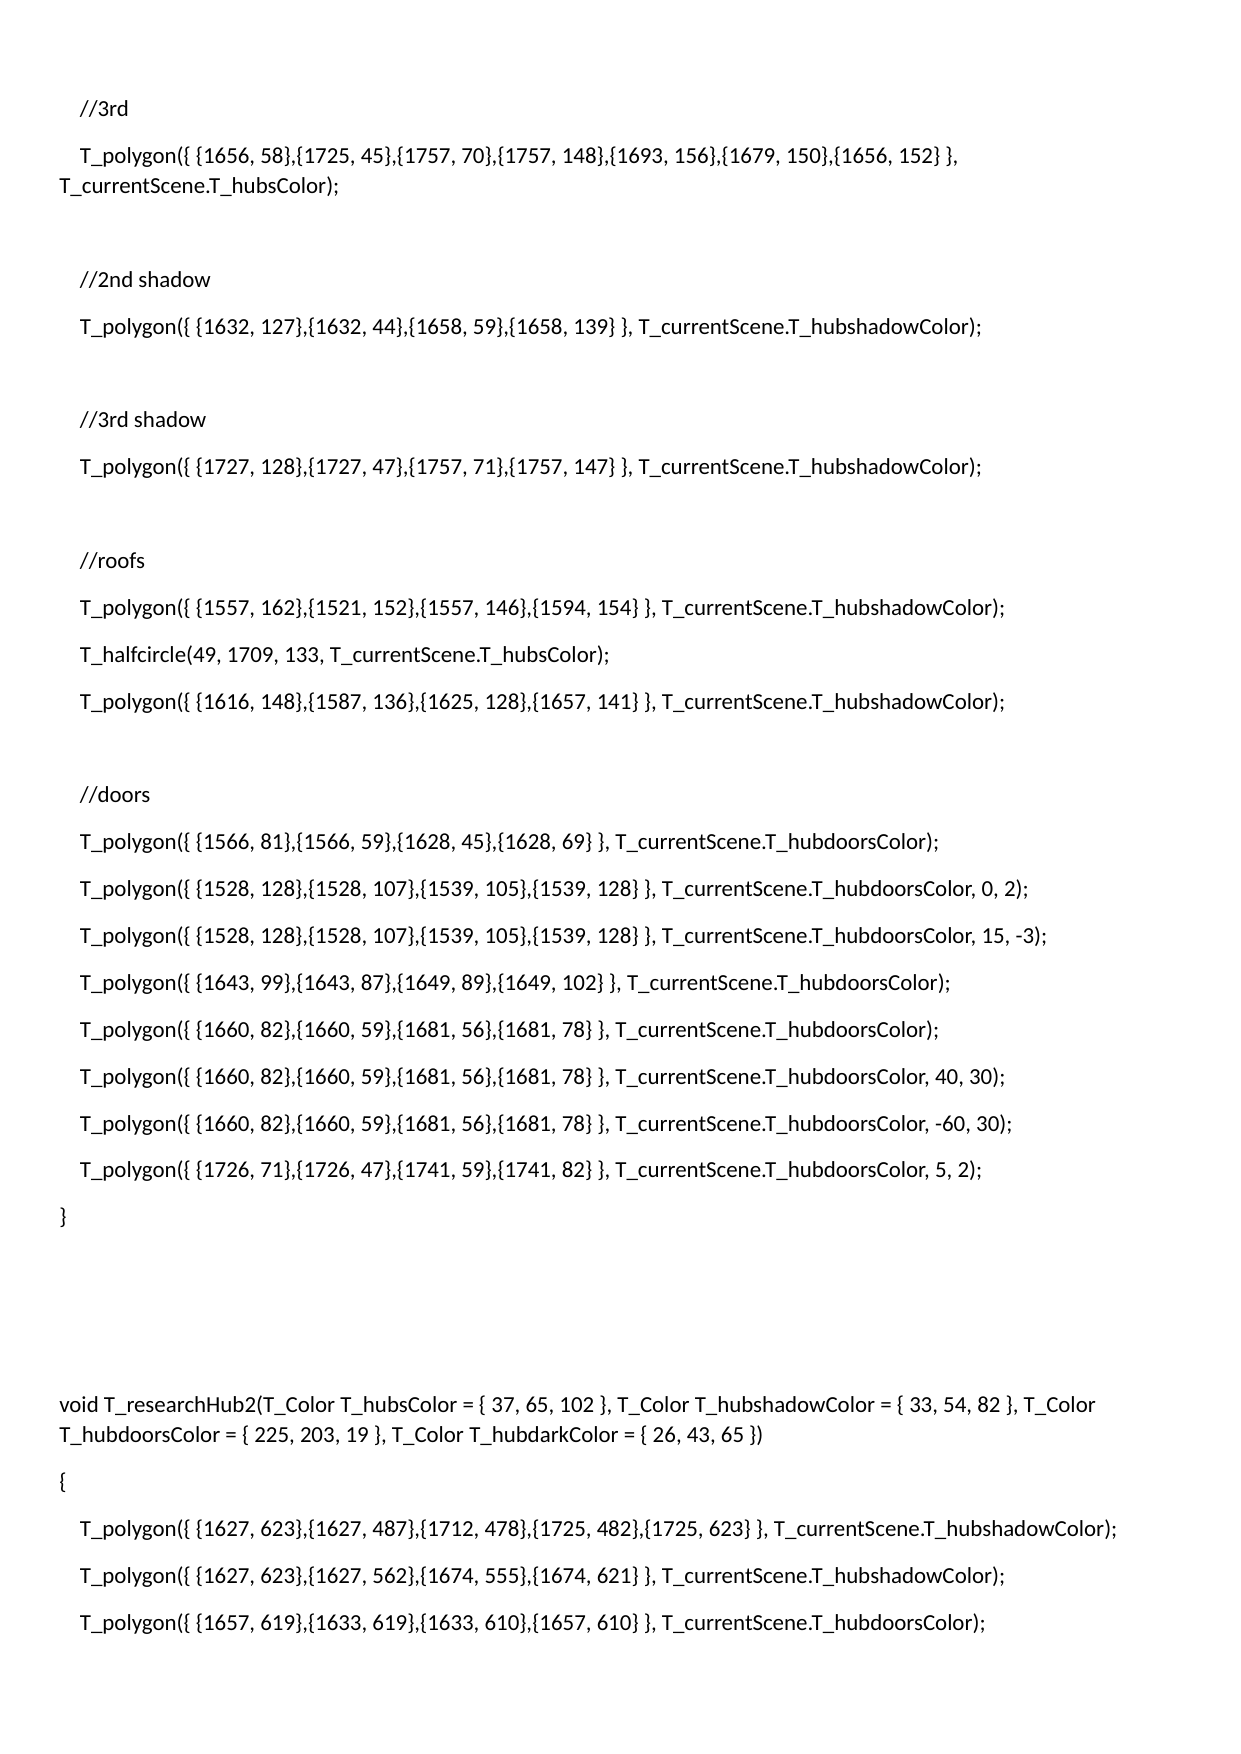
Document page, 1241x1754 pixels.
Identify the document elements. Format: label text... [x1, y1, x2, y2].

text //2nd shadow [59, 265, 1193, 293]
text //doors [59, 781, 1193, 809]
text T_polygon({ {1660, 82},{1660, 59},{1681, 56},{1681, 78} }, T_currentScene.T_hubdoorsColor, 40, 30); [59, 1062, 1193, 1090]
text T_polygon({ {1726, 71},{1726, 47},{1741, 59},{1741, 82} }, T_currentScene.T_hubdoorsColor, 5, 2); [59, 1156, 1193, 1184]
text T_polygon({ {1727, 128},{1727, 47},{1757, 71},{1757, 147} }, T_currentScene.T_hubshadowColor); [59, 452, 1193, 481]
text T_polygon({ {1657, 619},{1633, 619},{1633, 610},{1657, 610} }, T_currentScene.T_hubdoorsColor); [59, 1608, 1193, 1636]
text //3rd shadow [59, 406, 1193, 434]
text T_polygon({ {1656, 58},{1725, 45},{1757, 70},{1757, 148},{1693, 156},{1679, 150},{1656, 152} }, T_currentScene.T_hubsColor); [59, 141, 1193, 199]
text T_polygon({ {1643, 99},{1643, 87},{1649, 89},{1649, 102} }, T_currentScene.T_hubdoorsColor); [59, 968, 1193, 996]
text T_polygon({ {1528, 128},{1528, 107},{1539, 105},{1539, 128} }, T_currentScene.T_hubdoorsColor, 0, 2); [59, 874, 1193, 902]
text T_polygon({ {1557, 162},{1521, 152},{1557, 146},{1594, 154} }, T_currentScene.T_hubshadowColor); [59, 593, 1193, 621]
text T_polygon({ {1632, 127},{1632, 44},{1658, 59},{1658, 139} }, T_currentScene.T_hubshadowColor); [59, 312, 1193, 340]
text T_halfcircle(49, 1709, 133, T_currentScene.T_hubsColor); [59, 640, 1193, 668]
text T_polygon({ {1616, 148},{1587, 136},{1625, 128},{1657, 141} }, T_currentScene.T_hubshadowColor); [59, 687, 1193, 715]
text T_polygon({ {1660, 82},{1660, 59},{1681, 56},{1681, 78} }, T_currentScene.T_hubdoorsColor); [59, 1015, 1193, 1043]
text { [59, 1467, 1193, 1495]
text } [59, 1202, 1193, 1231]
text T_polygon({ {1566, 81},{1566, 59},{1628, 45},{1628, 69} }, T_currentScene.T_hubdoorsColor); [59, 827, 1193, 856]
text T_polygon({ {1627, 623},{1627, 562},{1674, 555},{1674, 621} }, T_currentScene.T_hubshadowColor); [59, 1561, 1193, 1589]
text //roofs [59, 546, 1193, 574]
text //3rd [59, 94, 1193, 122]
text void T_researchHub2(T_Color T_hubsColor = { 37, 65, 102 }, T_Color T_hubshadowColor = { 33, 54, 82 }, T_Color T_hubdoorsColor = { 225, 203, 19 }, T_Color T_hubdarkColor = { 26, 43, 65 }) [59, 1390, 1193, 1448]
text T_polygon({ {1627, 623},{1627, 487},{1712, 478},{1725, 482},{1725, 623} }, T_currentScene.T_hubshadowColor); [59, 1514, 1193, 1542]
text T_polygon({ {1528, 128},{1528, 107},{1539, 105},{1539, 128} }, T_currentScene.T_hubdoorsColor, 15, -3); [59, 921, 1193, 949]
text T_polygon({ {1660, 82},{1660, 59},{1681, 56},{1681, 78} }, T_currentScene.T_hubdoorsColor, -60, 30); [59, 1109, 1193, 1137]
